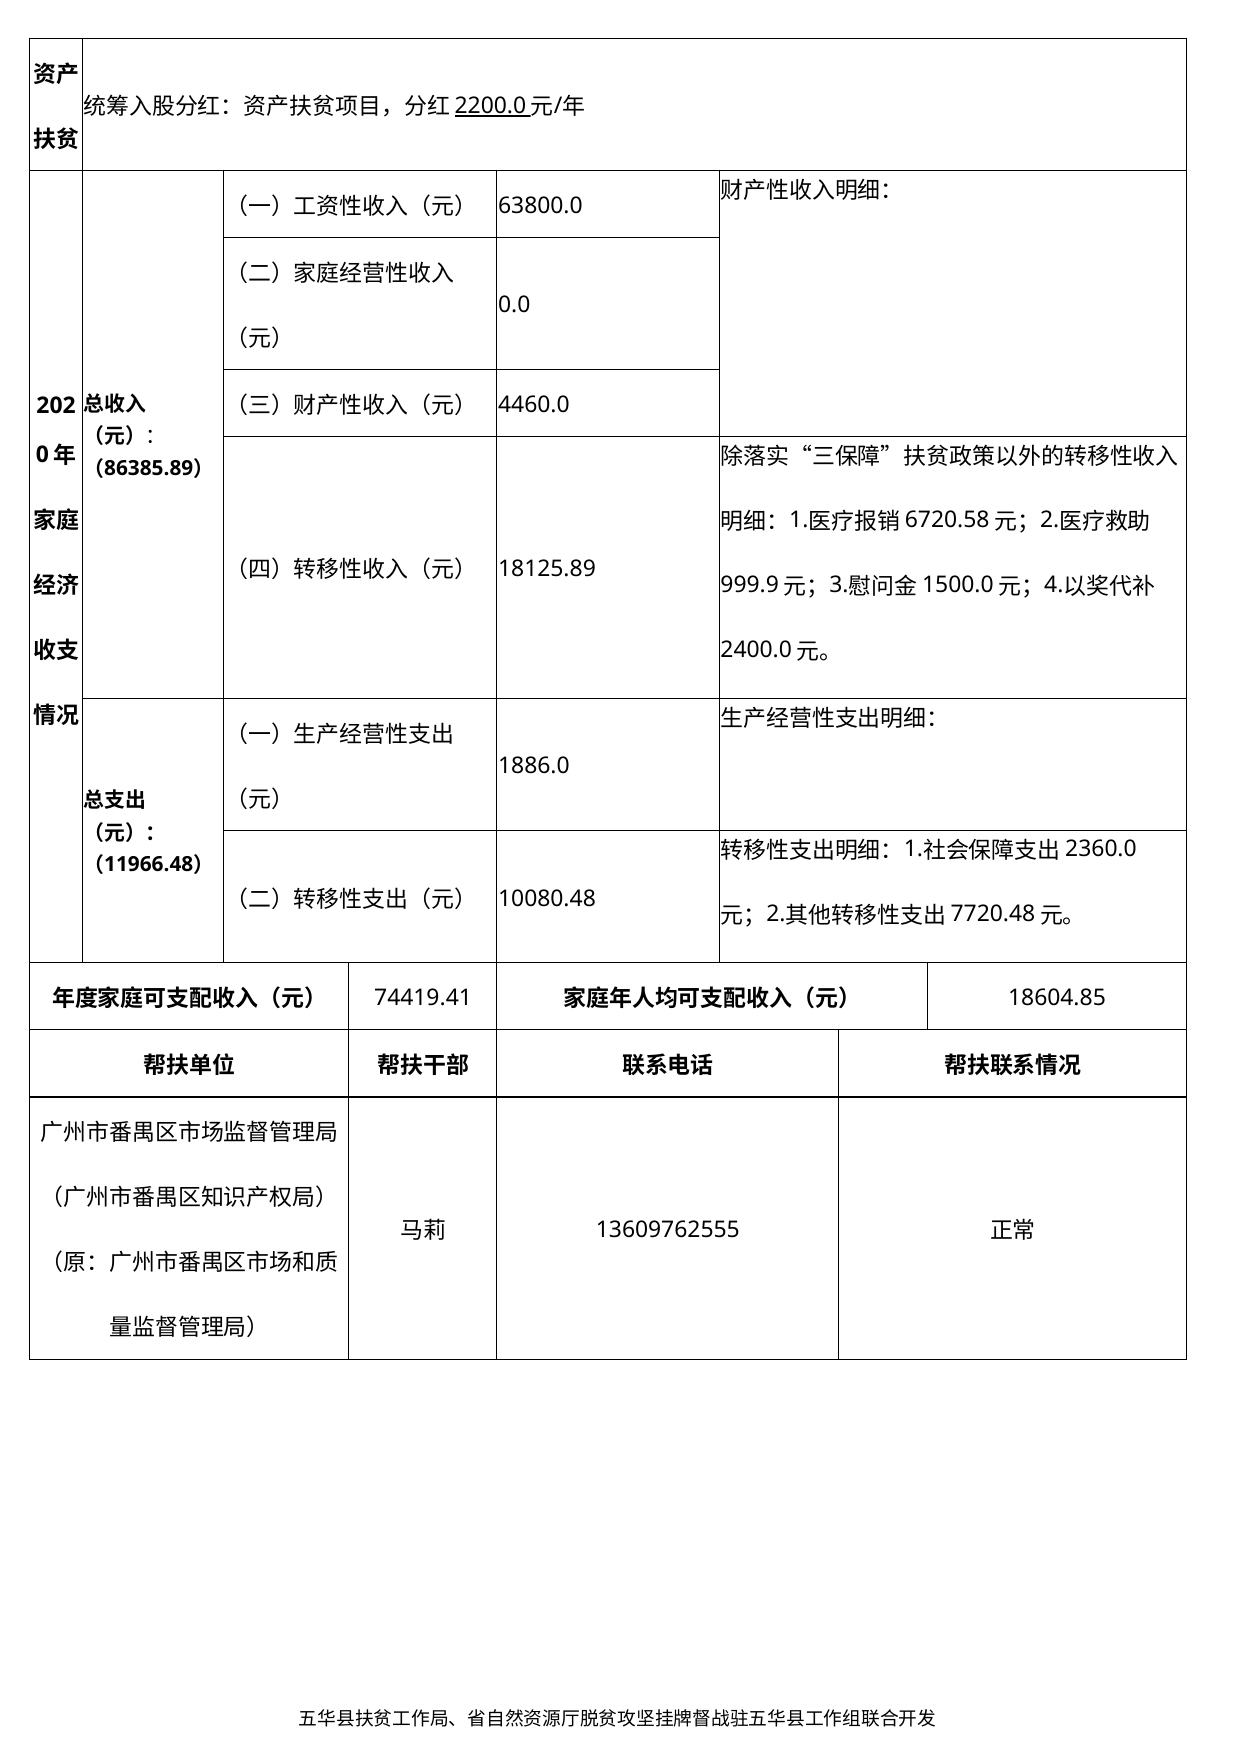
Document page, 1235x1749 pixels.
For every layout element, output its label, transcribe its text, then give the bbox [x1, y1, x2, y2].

table_cell 18604.85 [928, 963, 1186, 1029]
table_cell 马莉 [349, 1098, 496, 1358]
table_cell 资产扶贫 [30, 39, 82, 170]
table_cell 帮扶干部 [349, 1030, 496, 1096]
table_cell 家庭年人均可支配收入（元） [497, 963, 927, 1029]
table_cell 帮扶联系情况 [839, 1030, 1186, 1096]
table_cell 10080.48 [497, 831, 719, 962]
table_cell 联系电话 [497, 1030, 838, 1096]
table_cell （二）转移性支出（元） [224, 831, 496, 962]
table_cell 18125.89 [497, 437, 719, 698]
table_cell 帮扶单位 [30, 1030, 348, 1096]
table_cell 63800.0 [497, 171, 719, 237]
table_cell （三）财产性收入（元） [224, 370, 496, 436]
table_cell 正常 [839, 1098, 1186, 1358]
table_cell 财产性收入明细： [720, 171, 1186, 436]
table_cell 除落实“三保障”扶贫政策以外的转移性收入明细：1.医疗报销6720.58元；2.医疗救助999.9元；3.慰问金1500.0元；4.以奖代补2400.0元。 [720, 437, 1186, 698]
table_cell 13609762555 [497, 1098, 838, 1358]
table_cell 广州市番禺区市场监督管理局（广州市番禺区知识产权局）（原：广州市番禺区市场和质量监督管理局） [30, 1098, 348, 1358]
table_cell 2020年家庭经济收支情况 [30, 171, 82, 962]
table_cell （二）家庭经营性收入（元） [224, 238, 496, 369]
table_cell 转移性支出明细：1.社会保障支出2360.0元；2.其他转移性支出7720.48元。 [720, 831, 1186, 962]
table_cell 74419.41 [349, 963, 496, 1029]
table_cell 4460.0 [497, 370, 719, 436]
table_cell 总收入（元）： （86385.89） [83, 171, 223, 698]
table_cell （四）转移性收入（元） [224, 437, 496, 698]
table_cell 1886.0 [497, 699, 719, 830]
table_cell 0.0 [497, 238, 719, 369]
table_cell （一）工资性收入（元） [224, 171, 496, 237]
table_cell （一）生产经营性支出（元） [224, 699, 496, 830]
table_cell 年度家庭可支配收入（元） [30, 963, 348, 1029]
table_cell 生产经营性支出明细： [720, 699, 1186, 830]
table_cell 统筹入股分红：资产扶贫项目，分红2200.0元/年 [83, 39, 1186, 170]
table_cell 总支出（元）： （11966.48） [83, 699, 223, 962]
